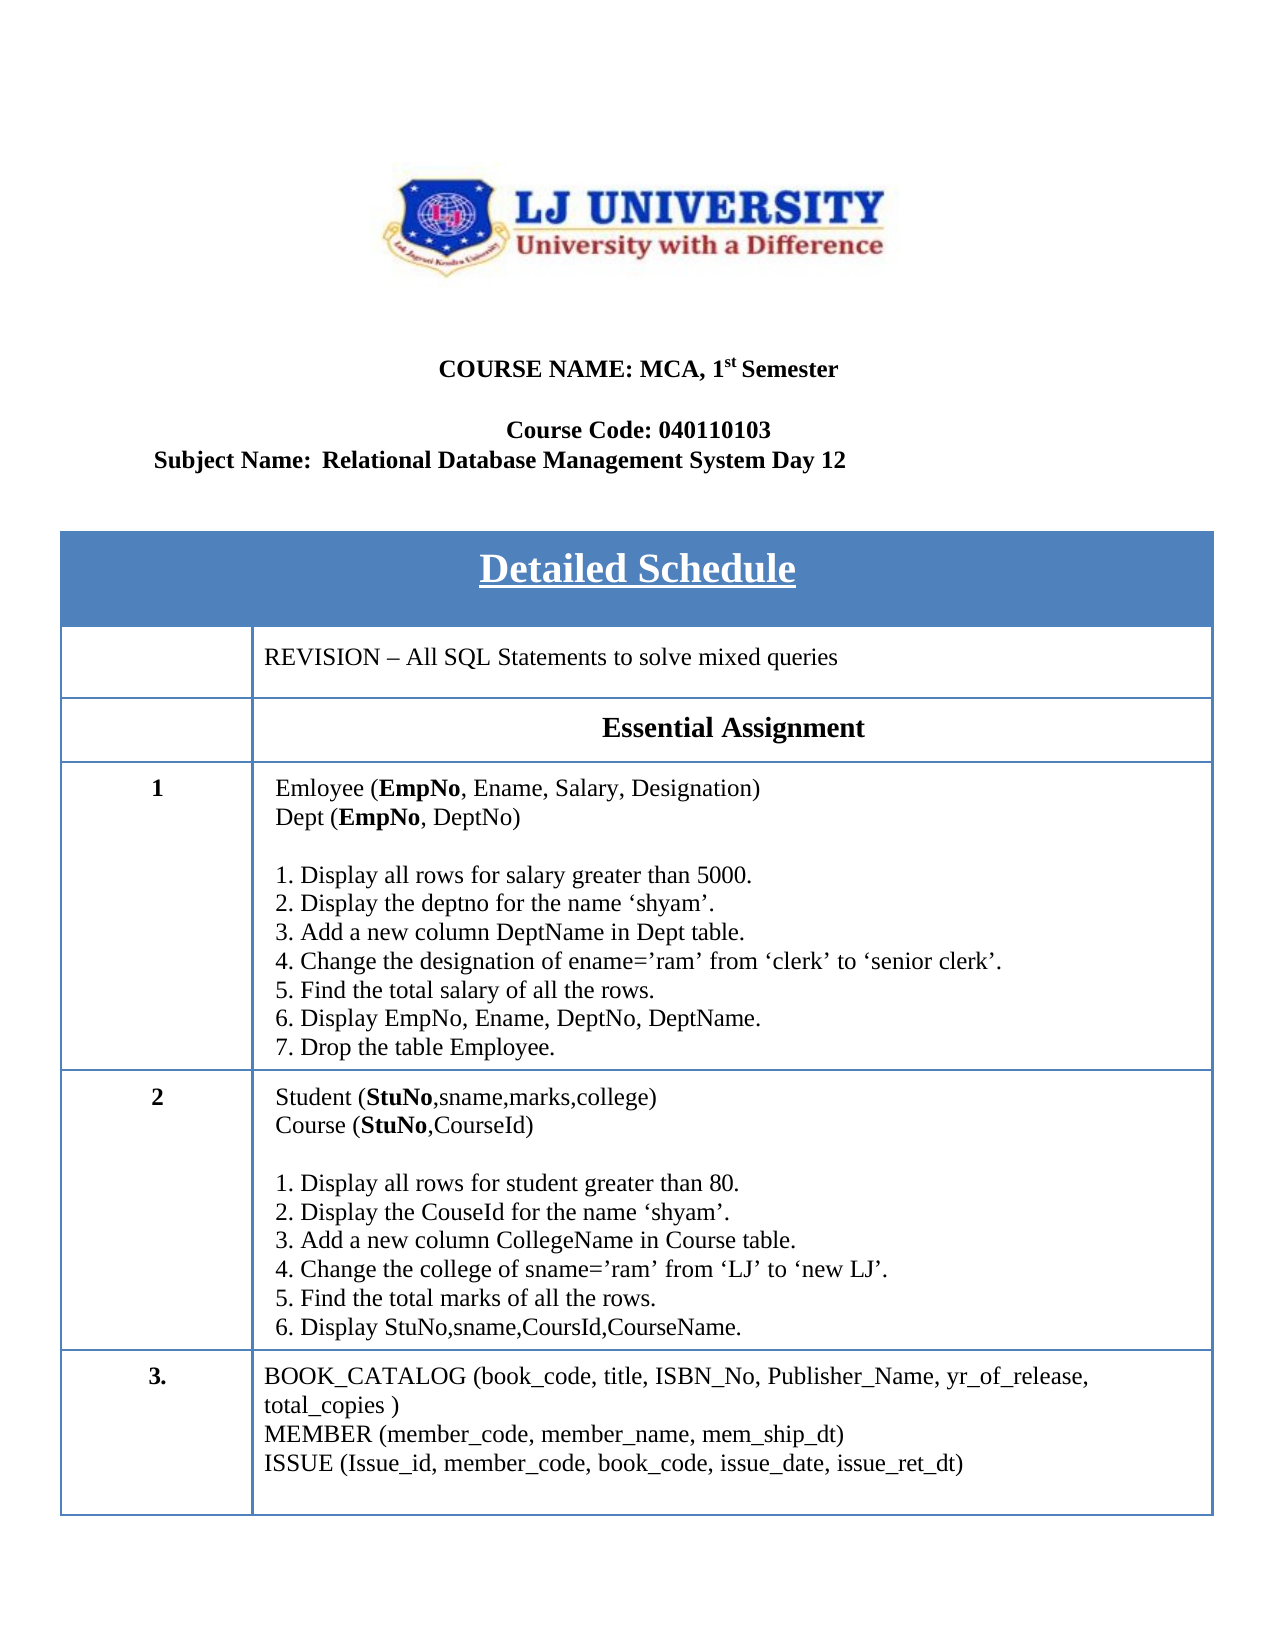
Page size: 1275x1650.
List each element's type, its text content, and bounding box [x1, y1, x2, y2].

list Subject Name: Relational Database Management System Day 12 [37, 445, 962, 474]
picture [369, 162, 900, 288]
text COURSE NAME: MCA, 1st Semester Course Code: 040110103 [404, 321, 873, 444]
